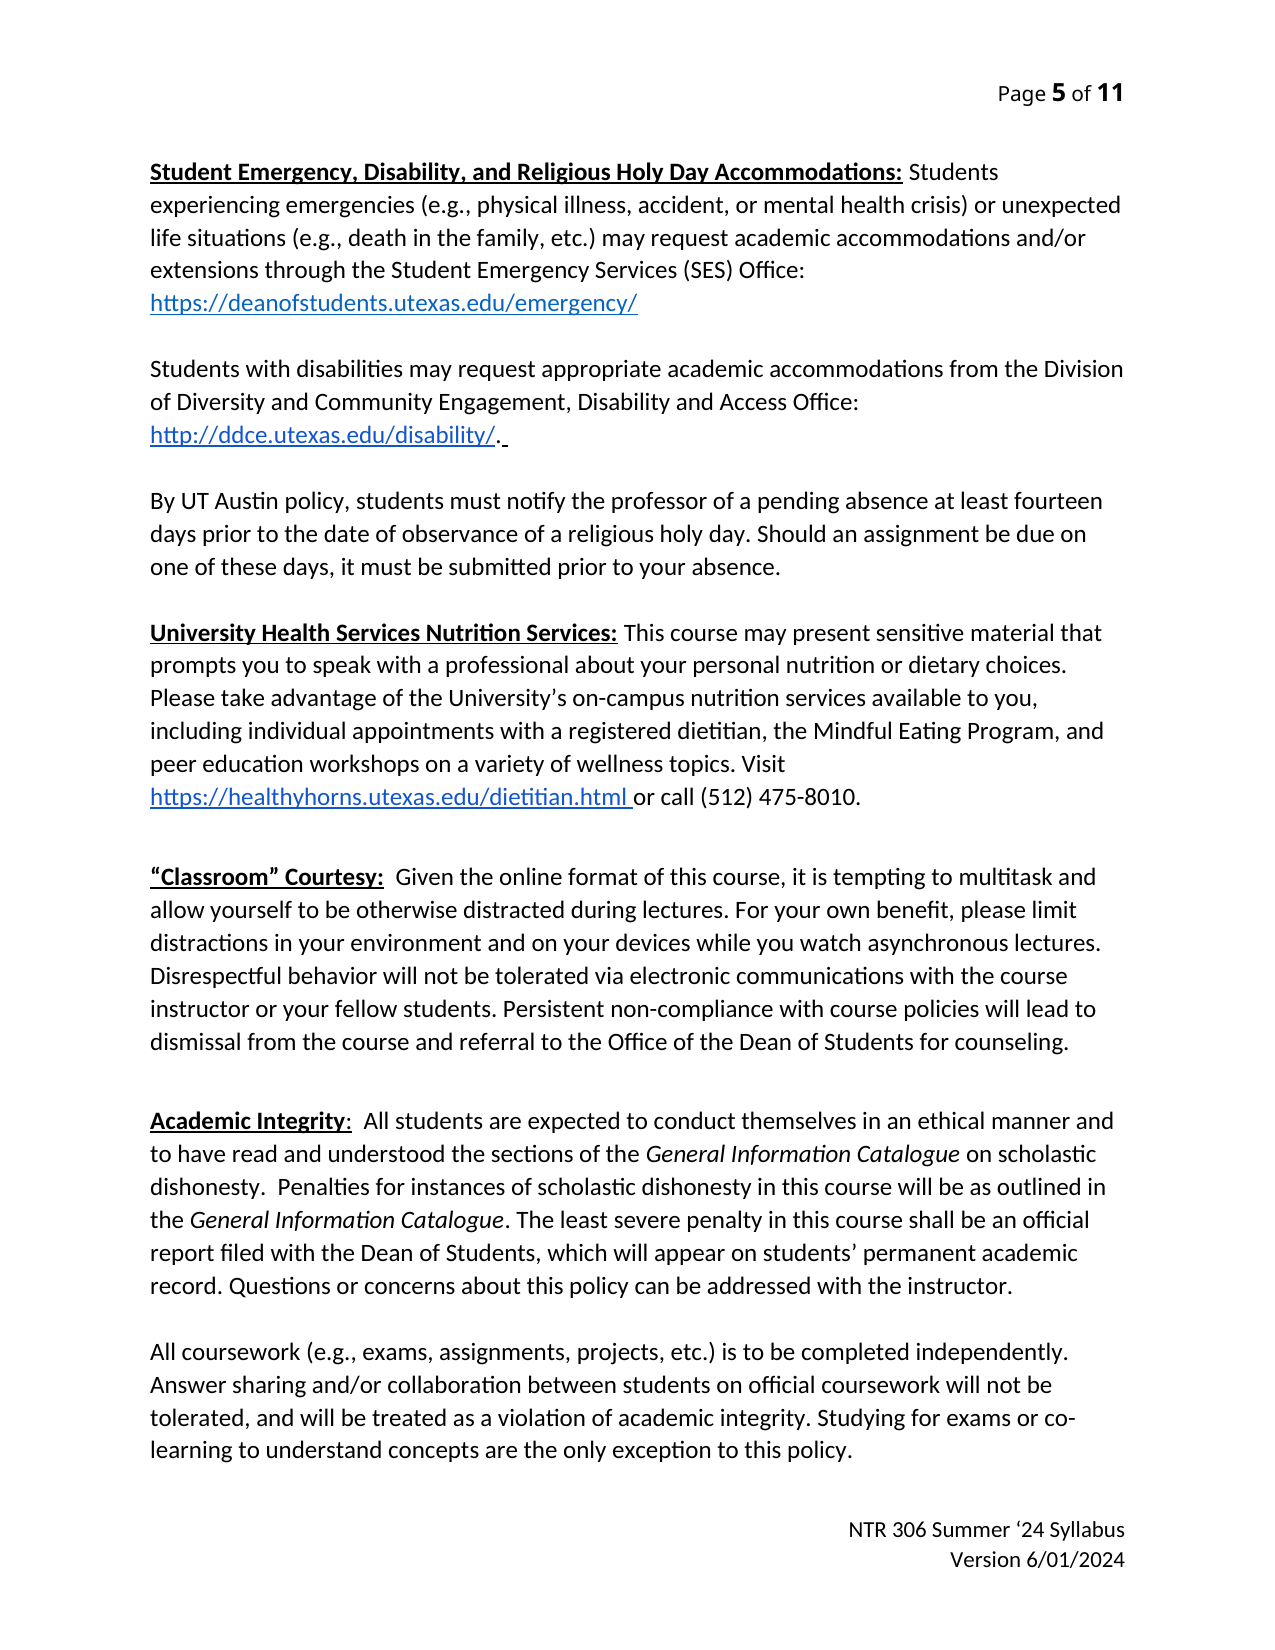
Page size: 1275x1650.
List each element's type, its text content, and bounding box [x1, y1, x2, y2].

text “Classroom” Courtesy: Given the online format of this course, it is tempting to multitask and allow yourself to be otherwise distracted during lectures. For your own benefit, please limit distractions in your environment and on your devices while you watch asynchronous lectures. Disrespectful behavior will not be tolerated via electronic communications with the course instructor or your fellow students. Persistent non-compliance with course policies will lead to dismissal from the course and referral to the Office of the Dean of Students for counseling. [150, 861, 1125, 1056]
text By UT Austin policy, students must notify the professor of a pending absence at least fourteen days prior to the date of observance of a religious holy day. Should an assignment be due on one of these days, it must be submitted prior to your absence. [150, 485, 1125, 581]
text Student Emergency, Disability, and Religious Holy Day Accommodations: Students experiencing emergencies (e.g., physical illness, accident, or mental health crisis) or unexpected life situations (e.g., death in the family, etc.) may request academic accommodations and/or extensions through the Student Emergency Services (SES) Office: https://deanofstudents.utexas.edu/emergency/ [150, 156, 1125, 318]
text Academic Integrity: All students are expected to conduct themselves in an ethical manner and to have read and understood the sections of the General Information Catalogue on scholastic dishonesty. Penalties for instances of scholastic dishonesty in this course will be as outlined in the General Information Catalogue. The least severe penalty in this course shall be an official report filed with the Dean of Students, which will appear on students’ permanent academic record. Questions or concerns about this policy can be addressed with the instructor. [150, 1105, 1125, 1301]
text All coursework (e.g., exams, assignments, projects, etc.) is to be completed independently. Answer sharing and/or collaboration between students on official coursework will not be tolerated, and will be treated as a violation of academic integrity. Studying for exams or co-learning to understand concepts are the only exception to this policy. [150, 1336, 1125, 1465]
text University Health Services Nutrition Services: This course may present sensitive material that prompts you to speak with a professional about your personal nutrition or dietary choices. Please take advantage of the University’s on-campus nutrition services available to you, including individual appointments with a registered dietitian, the Mindful Eating Program, and peer education workshops on a variety of wellness topics. Visit https://healthyhorns.utexas.edu/dietitian.html or call (512) 475-8010. [150, 617, 1125, 812]
text Students with disabilities may request appropriate academic accommodations from the Division of Diversity and Community Engagement, Disability and Access Office: http://ddce.utexas.edu/disability/. [150, 353, 1125, 450]
